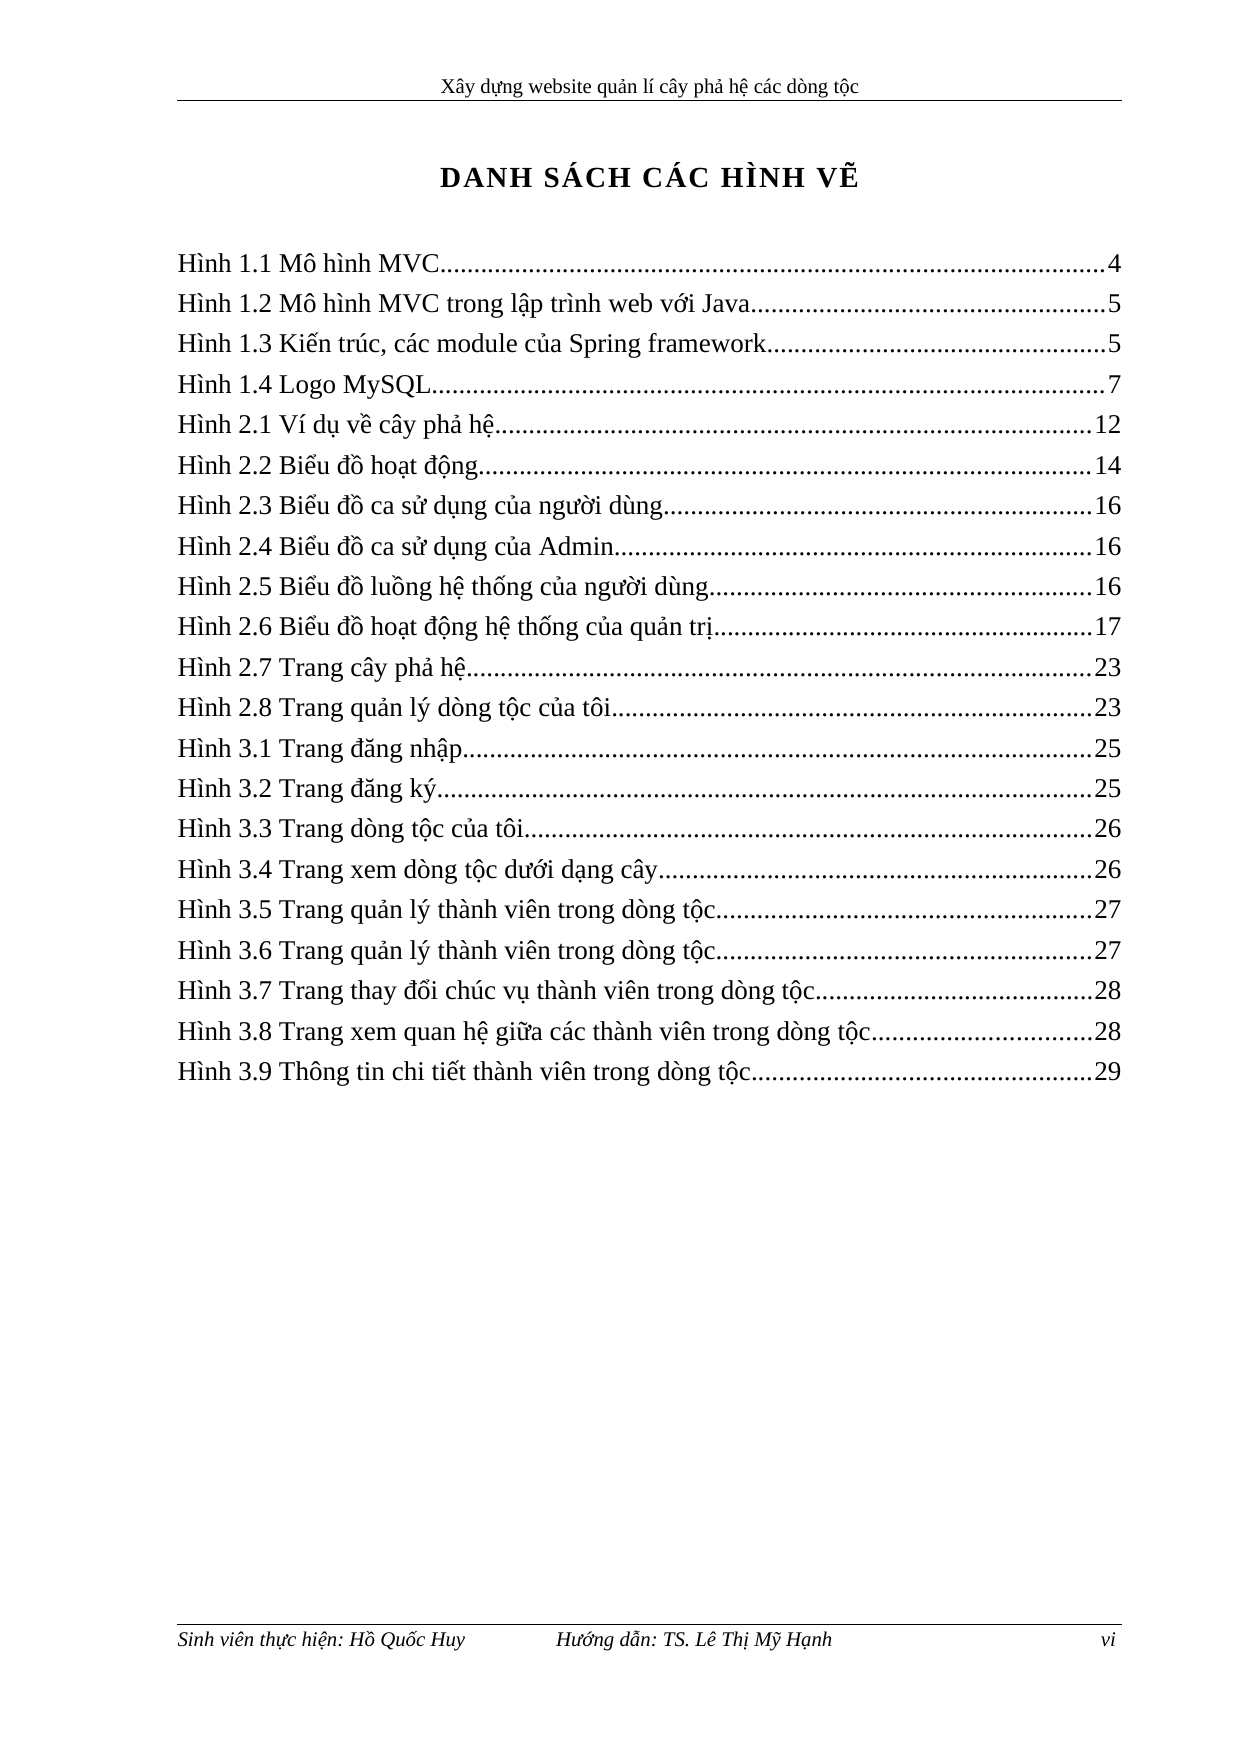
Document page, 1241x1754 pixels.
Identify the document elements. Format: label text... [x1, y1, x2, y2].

subtitle DANH SÁCH CÁC HÌNH VẼ [177, 160, 1122, 194]
text Hình 3.9 Thông tin chi tiết thành viên trong dòng tộc 29 [177, 1055, 1122, 1086]
text Hình 2.3 Biểu đồ ca sử dụng của người dùng 16 [177, 489, 1122, 520]
text Hình 1.2 Mô hình MVC trong lập trình web với Java 5 [177, 287, 1122, 318]
text Hình 3.1 Trang đăng nhập 25 [177, 732, 1122, 763]
text Hình 2.7 Trang cây phả hệ 23 [177, 651, 1122, 682]
text Hình 1.3 Kiến trúc, các module của Spring framework 5 [177, 327, 1122, 359]
text Hình 3.5 Trang quản lý thành viên trong dòng tộc 27 [177, 893, 1122, 924]
text Hình 3.8 Trang xem quan hệ giữa các thành viên trong dòng tộc 28 [177, 1014, 1122, 1046]
text Hình 3.6 Trang quản lý thành viên trong dòng tộc 27 [177, 934, 1122, 965]
text Hình 1.4 Logo MySQL 7 [177, 368, 1122, 399]
text Hình 3.3 Trang dòng tộc của tôi 26 [177, 812, 1122, 844]
text Hình 1.1 Mô hình MVC 4 [177, 247, 1122, 278]
text Hình 2.8 Trang quản lý dòng tộc của tôi 23 [177, 691, 1122, 722]
text Hình 3.7 Trang thay đổi chúc vụ thành viên trong dòng tộc 28 [177, 974, 1122, 1005]
text Hình 3.2 Trang đăng ký 25 [177, 772, 1122, 803]
text Hình 2.5 Biểu đồ luồng hệ thống của người dùng 16 [177, 570, 1122, 601]
text Hình 2.2 Biểu đồ hoạt động 14 [177, 449, 1122, 480]
text Hình 3.4 Trang xem dòng tộc dưới dạng cây 26 [177, 853, 1122, 884]
text Hình 2.6 Biểu đồ hoạt động hệ thống của quản trị 17 [177, 610, 1122, 642]
text Hình 2.4 Biểu đồ ca sử dụng của Admin 16 [177, 529, 1122, 561]
text Hình 2.1 Ví dụ về cây phả hệ 12 [177, 408, 1122, 439]
